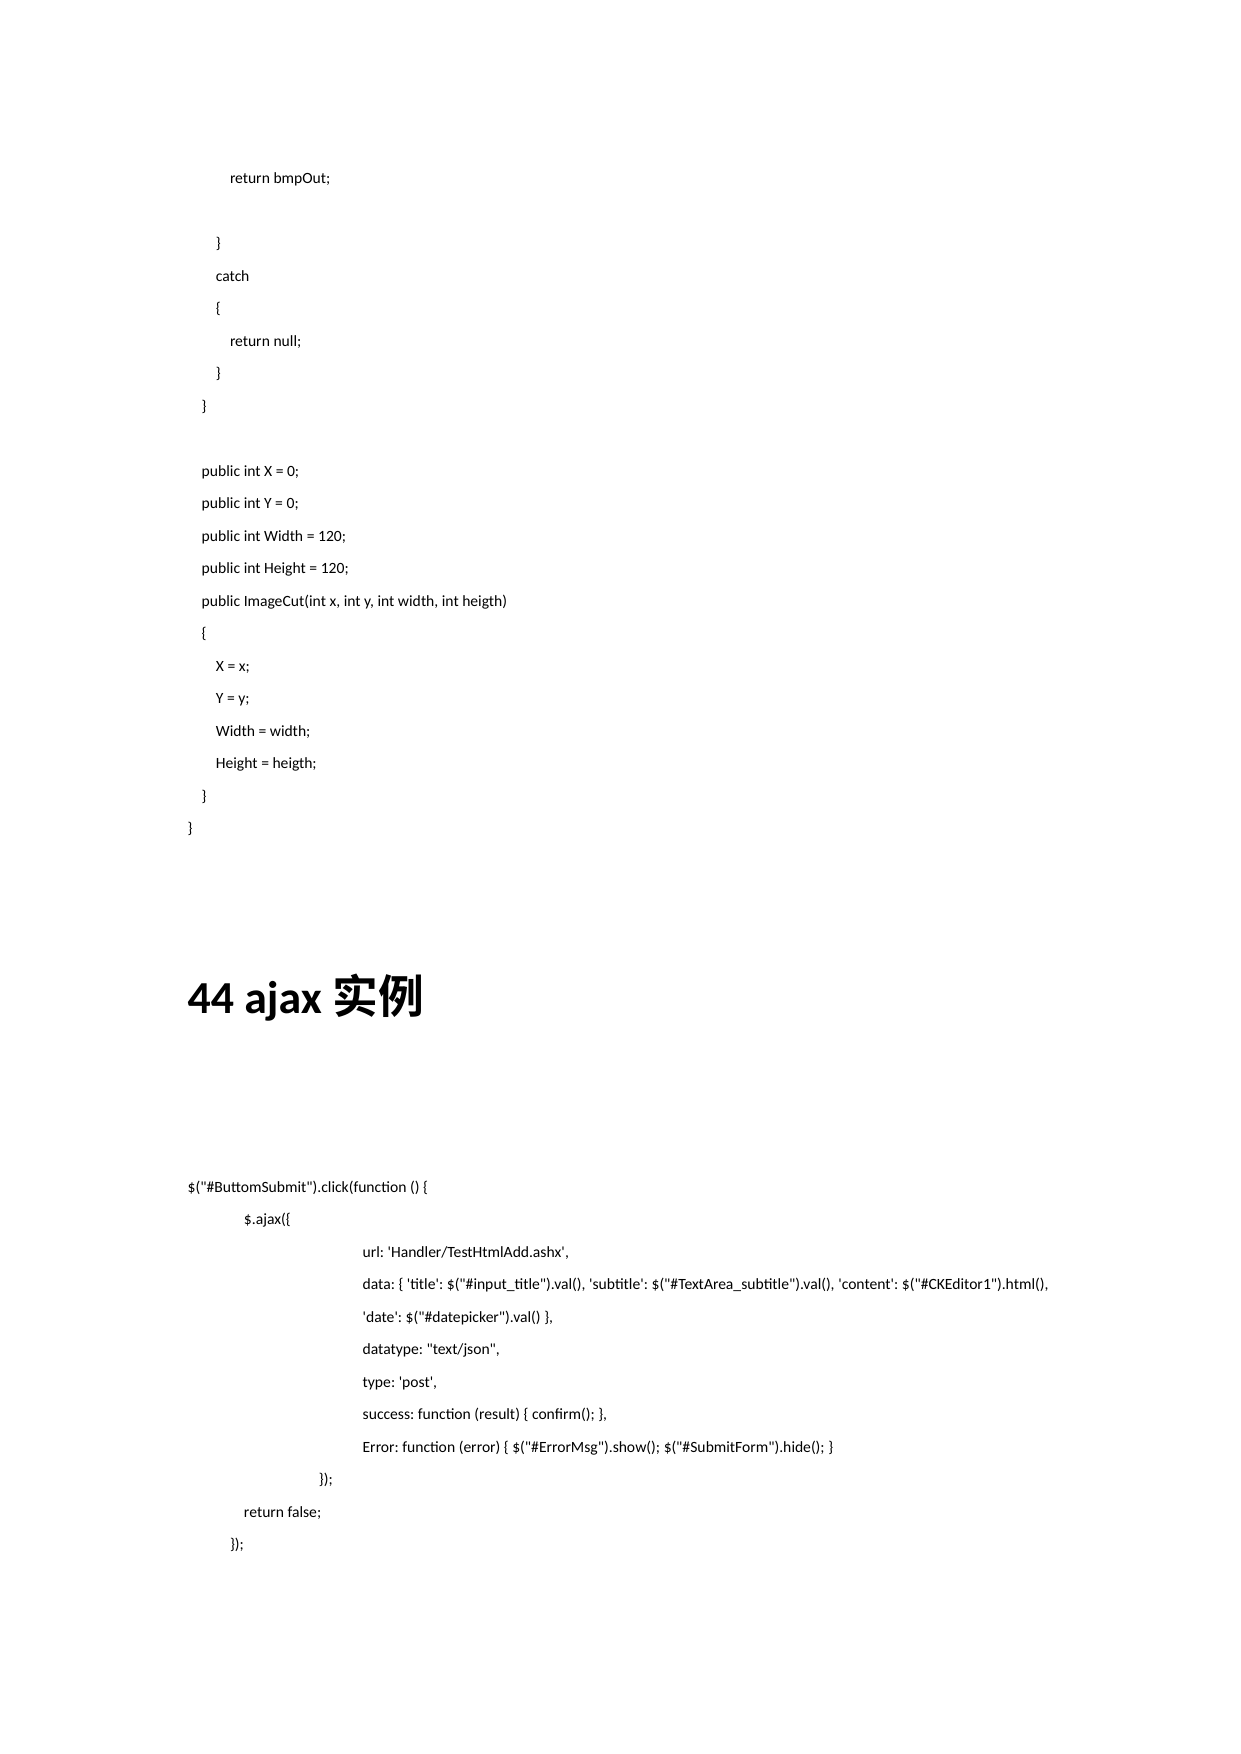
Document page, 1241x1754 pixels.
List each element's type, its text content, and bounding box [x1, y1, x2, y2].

text } [187, 812, 1053, 844]
text Y = y; [187, 682, 1053, 714]
text catch [187, 259, 1053, 292]
text { [187, 617, 1053, 649]
text public int Height = 120; [187, 552, 1053, 584]
text return bmpOut; [187, 162, 1053, 194]
text type: 'post', [362, 1365, 1053, 1398]
text data: { 'title': $("#input_title").val(), 'subtitle': $("#TextArea_subtitle").val(), 'content': $("#CKEditor1").html(), 'date': $("#datepicker").val() }, [362, 1268, 1053, 1333]
text X = x; [187, 649, 1053, 682]
text } [187, 779, 1053, 812]
text return false; [187, 1495, 1053, 1528]
text } [187, 389, 1053, 422]
text public int X = 0; [187, 454, 1053, 487]
text } [187, 357, 1053, 389]
text { [187, 292, 1053, 324]
text Height = heigth; [187, 747, 1053, 779]
text success: function (result) { confirm(); }, [362, 1398, 1053, 1430]
subtitle 44 ajax 实例 [187, 945, 1053, 1042]
text return null; [187, 324, 1053, 357]
text }); [187, 1528, 1053, 1560]
text Width = width; [187, 714, 1053, 747]
text $.ajax({ [187, 1203, 1053, 1235]
text public ImageCut(int x, int y, int width, int heigth) [187, 584, 1053, 617]
text url: 'Handler/TestHtmlAdd.ashx', [362, 1235, 1053, 1268]
text } [187, 227, 1053, 259]
text }); [319, 1463, 1053, 1495]
text datatype: "text/json", [362, 1333, 1053, 1365]
text public int Y = 0; [187, 487, 1053, 519]
text Error: function (error) { $("#ErrorMsg").show(); $("#SubmitForm").hide(); } [362, 1430, 1053, 1463]
text $("#ButtomSubmit").click(function () { [187, 1170, 1053, 1203]
text public int Width = 120; [187, 519, 1053, 552]
